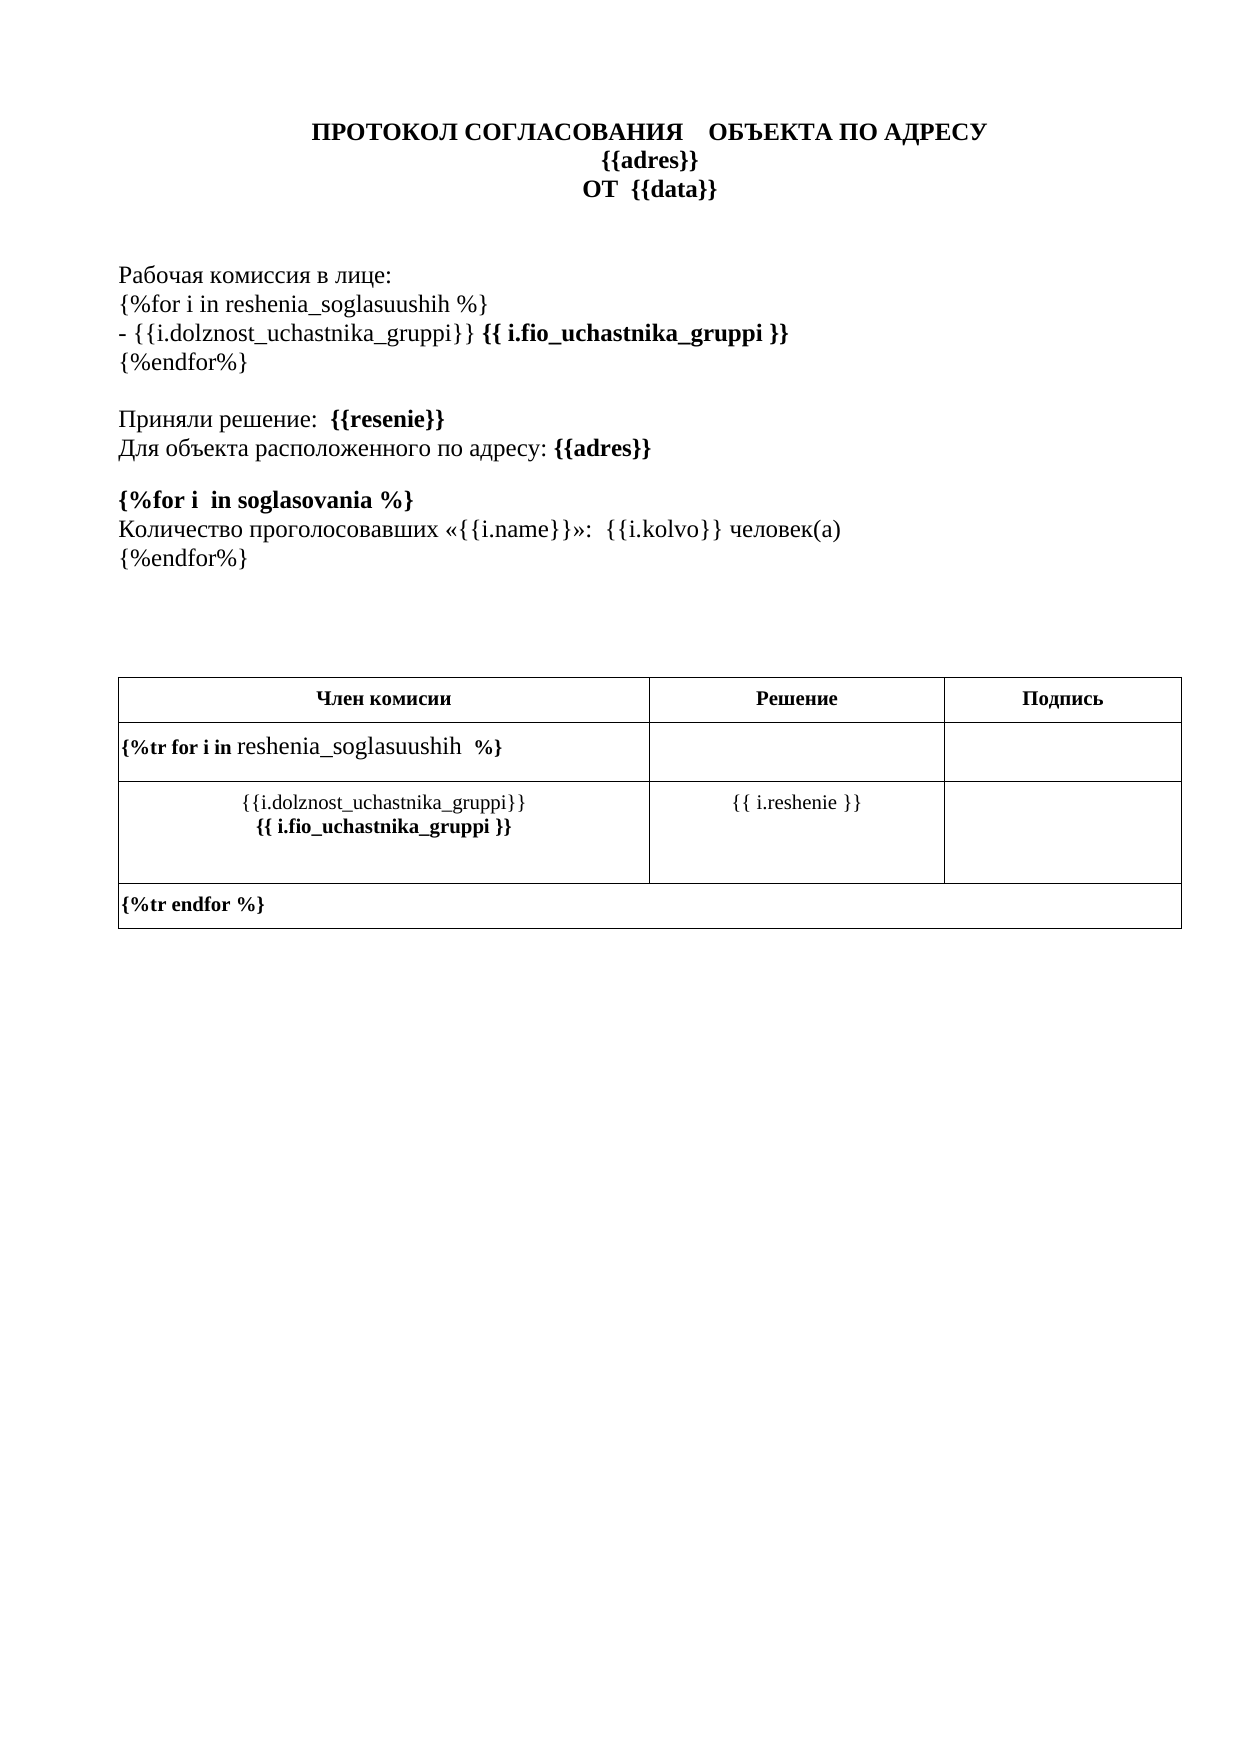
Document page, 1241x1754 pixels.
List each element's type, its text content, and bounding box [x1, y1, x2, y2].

text {%for i in soglasovania %} [118, 485, 1181, 514]
text {%endfor%} [118, 347, 1181, 375]
table_cell {{i.dolznost_uchastnika_gruppi}} {{ i.fio_uchastnika_gruppi }} [119, 782, 649, 882]
table_cell {%tr for i in reshenia_soglasuushih %} [119, 723, 649, 781]
text - {{i.dolznost_uchastnika_gruppi}} {{ i.fio_uchastnika_gruppi }} [118, 318, 1181, 347]
table_cell {%tr endfor %} [119, 884, 1181, 927]
text Приняли решение: {{resenie}} [118, 404, 1181, 433]
table_cell [945, 723, 1181, 781]
table_cell [945, 782, 1181, 882]
text {%for i in reshenia_soglasuushih %} [118, 289, 1181, 318]
text Для объекта расположенного по адресу: {{adres}} [118, 433, 1181, 462]
text {%endfor%} [118, 543, 1181, 572]
table_header Подпись [945, 678, 1181, 722]
text Количество проголосовавших «{{i.name}}»: {{i.kolvo}} человек(а) [118, 514, 1181, 543]
table_cell {{ i.reshenie }} [650, 782, 944, 882]
table_cell [650, 723, 944, 781]
table_header Член комисии [119, 678, 649, 722]
table_header Решение [650, 678, 944, 722]
text ПРОТОКОЛ СОГЛАСОВАНИЯ ОБЪЕКТА ПО АДРЕСУ {{adres}} ОТ {{data}} [118, 117, 1181, 203]
text Рабочая комиссия в лице: [118, 260, 1181, 289]
